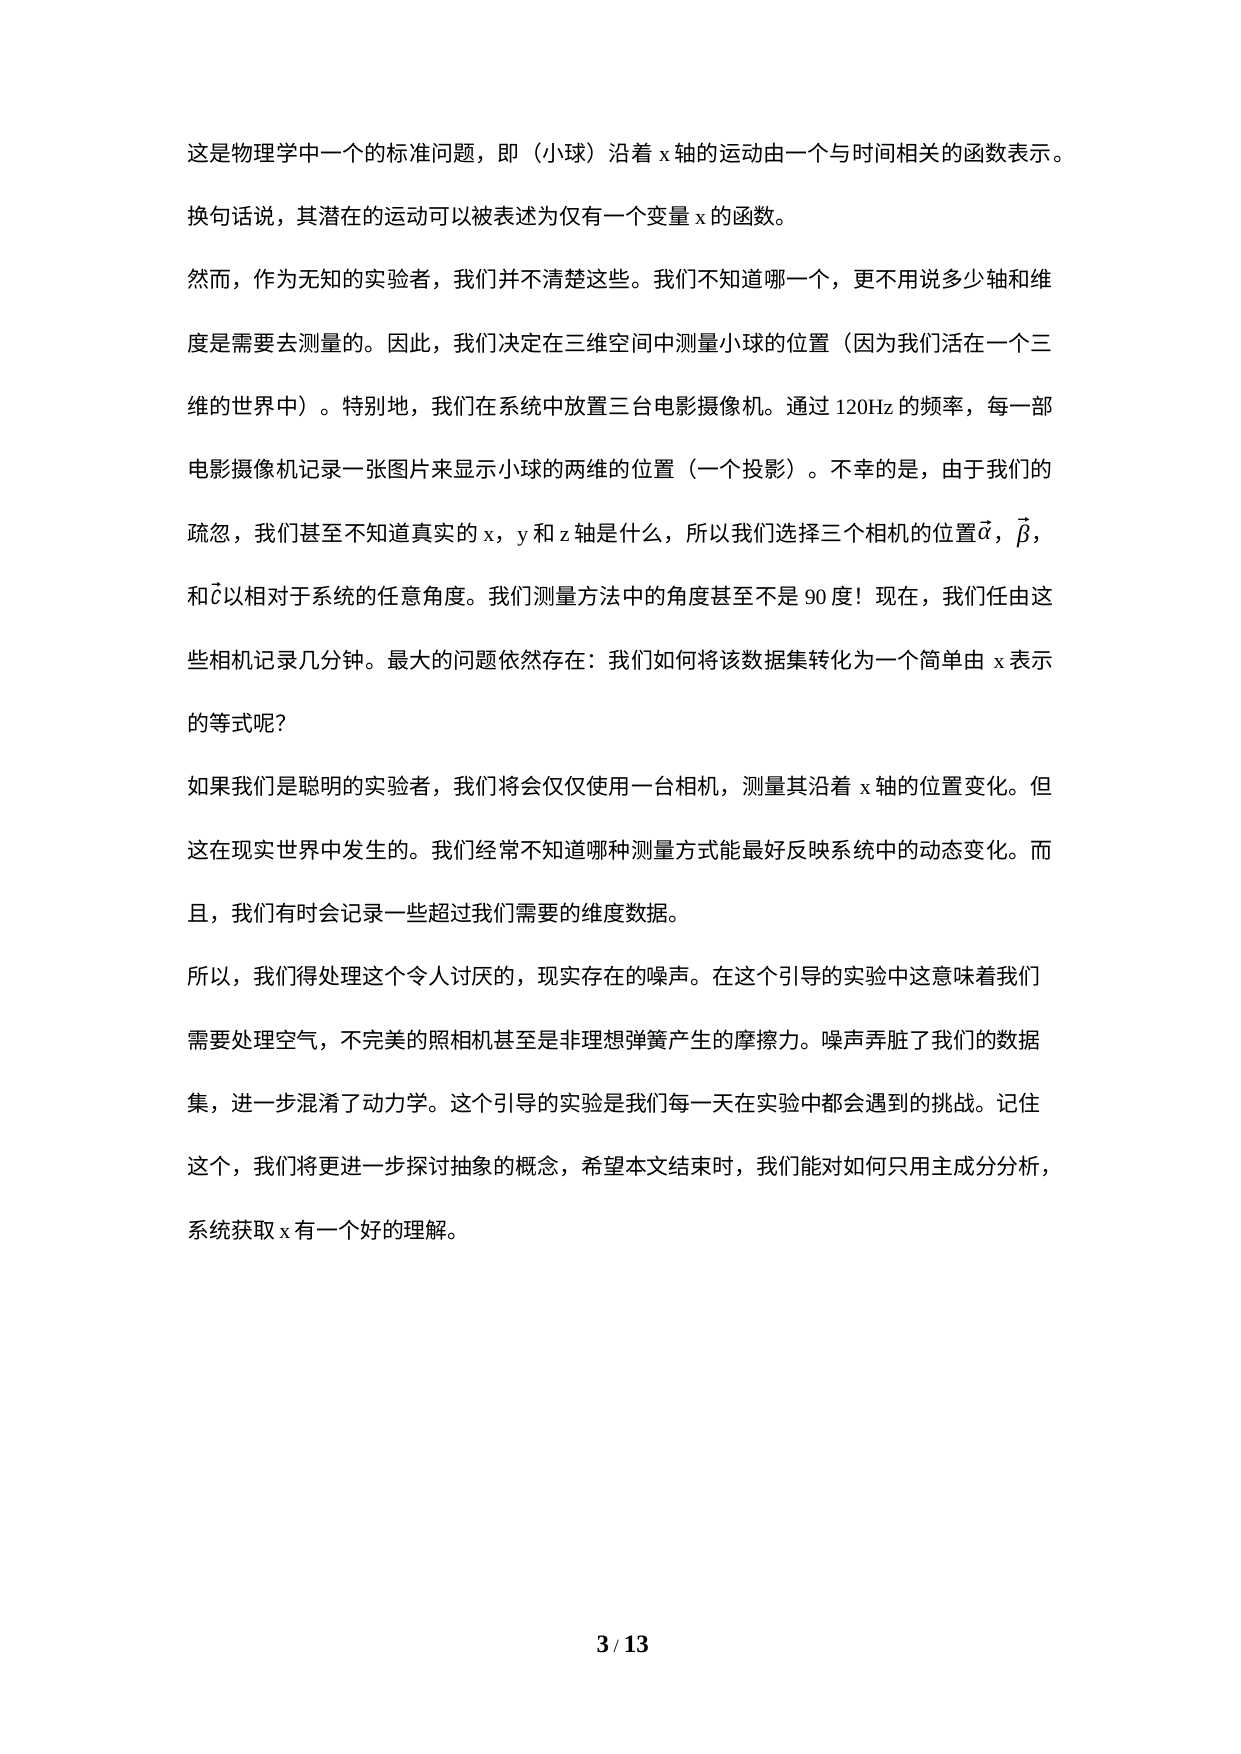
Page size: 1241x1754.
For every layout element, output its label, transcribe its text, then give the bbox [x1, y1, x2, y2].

text 所以，我们得处理这个令人讨厌的，现实存在的噪声。在这个引导的实验中这意味着我们需要处理空气，不完美的照相机甚至是非理想弹簧产生的摩擦力。噪声弄脏了我们的数据集，进一步混淆了动力学。这个引导的实验是我们每一天在实验中都会遇到的挑战。记住这个，我们将更进一步探讨抽象的概念，希望本文结束时，我们能对如何只用主成分分析，系统获取x有一个好的理解。 [187, 959, 1053, 1244]
text 如果我们是聪明的实验者，我们将会仅仅使用一台相机，测量其沿着x轴的位置变化。但这在现实世界中发生的。我们经常不知道哪种测量方式能最好反映系统中的动态变化。而且，我们有时会记录一些超过我们需要的维度数据。 [187, 769, 1053, 928]
text 这是物理学中一个的标准问题，即（小球）沿着x轴的运动由一个与时间相关的函数表示。换句话说，其潜在的运动可以被表述为仅有一个变量x的函数。 [187, 136, 1053, 231]
